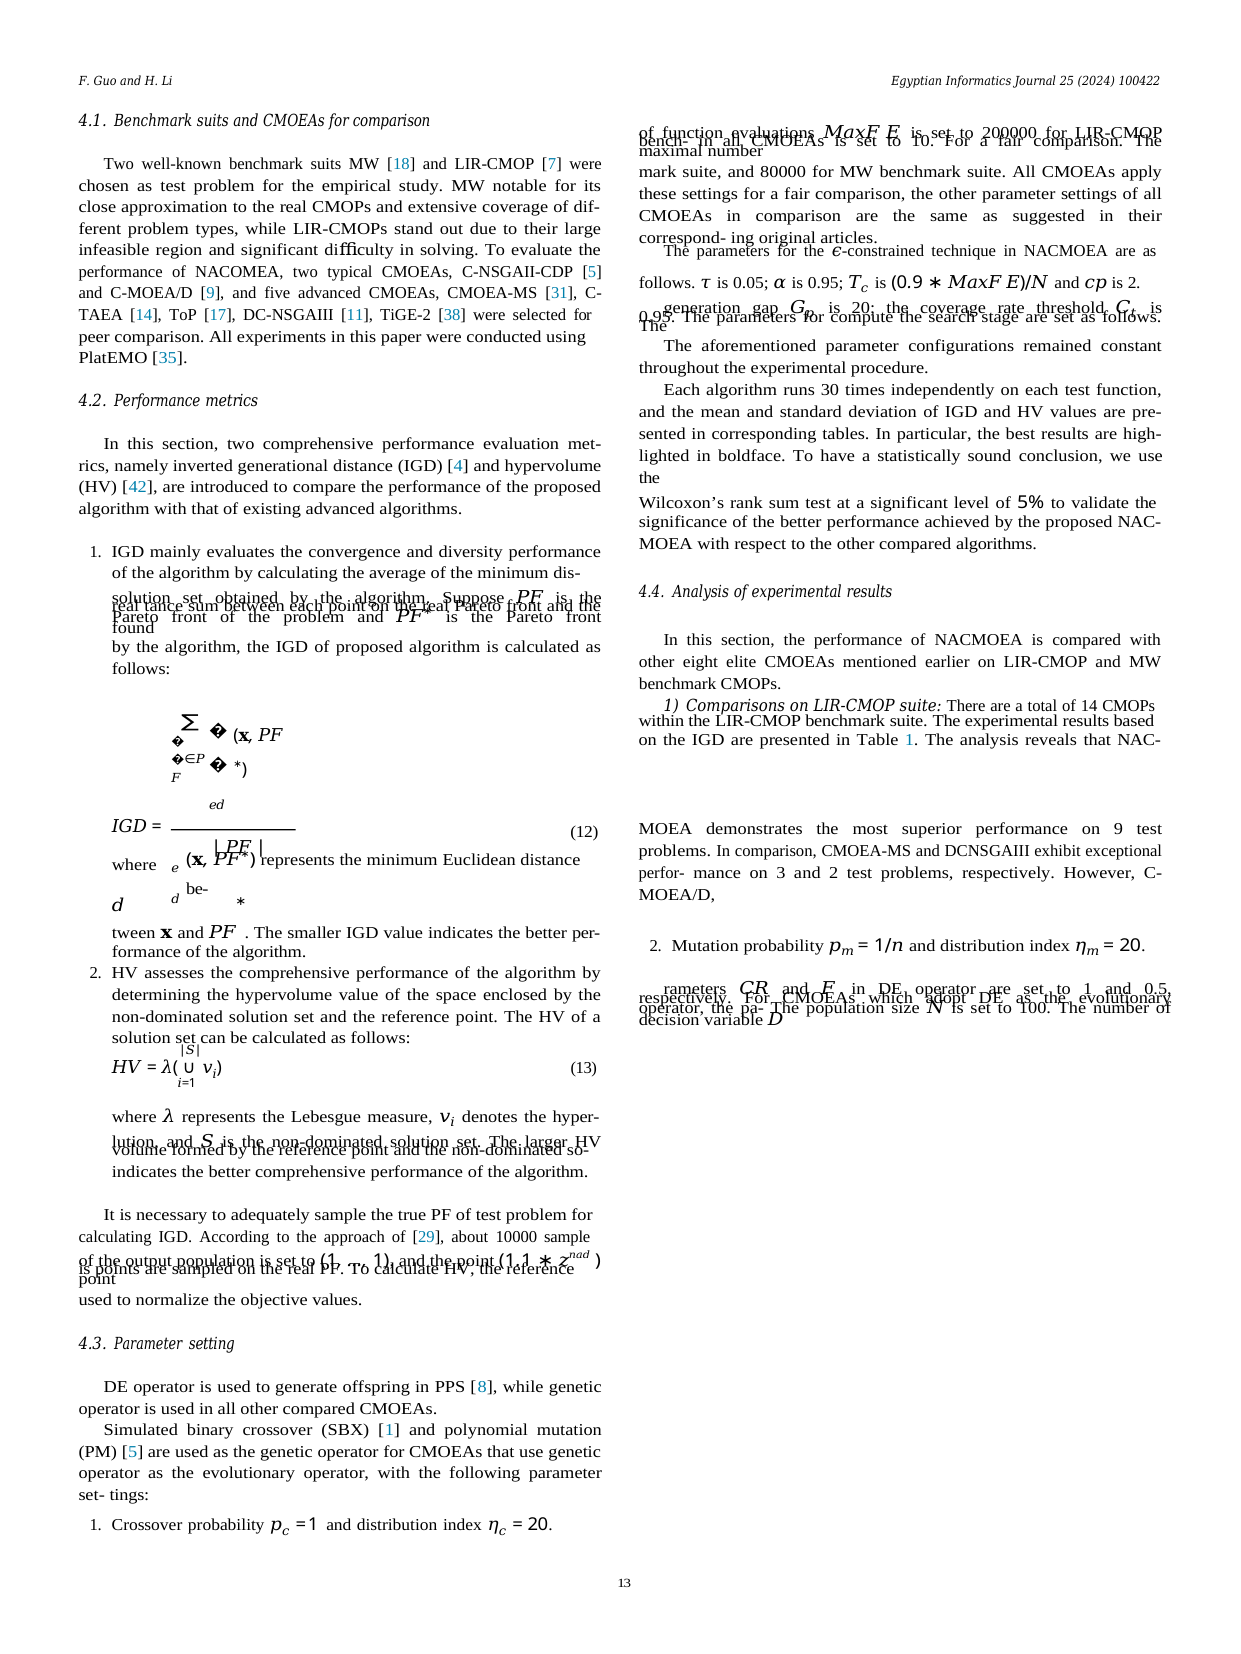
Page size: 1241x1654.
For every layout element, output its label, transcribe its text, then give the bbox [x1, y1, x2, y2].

text ∣ 𝑃𝐹 ∣ (12) [211, 816, 601, 843]
text where 𝜆 represents the Lebesgue measure, 𝑣𝑖 denotes the hyper- [112, 1089, 606, 1131]
text Two well-known benchmark suits MW [18] and LIR-CMOP [7] were chosen as test problem for the empirical study. MW notable for its close approximation to the real CMOPs and extensive coverage of dif- ferent problem types, while LIR-CMOPs stand out due to their large infeasible region and significant diﬃculty in solving. To evaluate the performance of NACOMEA, two typical CMOEAs, C-NSGAII-CDP [5] and C-MOEA/D [9], and five advanced CMOEAs, CMOEA-MS [31], C- TAEA [14], ToP [17], DC-NSGAIII [11], TiGE-2 [38] were selected for [78, 154, 602, 324]
picture [456, 463, 462, 471]
list Parameter setting [78, 1334, 606, 1353]
text (𝐱, 𝑃𝐹∗) represents the minimum Euclidean distance be- [186, 843, 601, 900]
text rameters 𝐶𝑅 and 𝐹 in DE operator are set to 1 and 0.5, respectively. For CMOEAs which adopt DE as the evolutionary operator, the pa- The population size 𝑁 is set to 100. The number of decision variable 𝐷 [638, 985, 1172, 1031]
text of the output population is set to (1, ..., 1), and the point (1.1 ∗ 𝑧𝑛𝑎𝑑 ) is points are sampled on the real PF. To calculate HV, the reference point [78, 1257, 606, 1288]
text MOEA with respect to the other compared algorithms. [638, 533, 1176, 553]
text mark suite, and 80000 for MW benchmark suite. All CMOEAs apply these settings for a fair comparison, the other parameter settings of all CMOEAs in comparison are the same as suggested in their correspond- ing original articles. [638, 162, 1162, 247]
text In this section, two comprehensive performance evaluation met- rics, namely inverted generational distance (IGD) [4] and hypervolume (HV) [42], are introduced to compare the performance of the proposed algorithm with that of existing advanced algorithms. [78, 434, 602, 518]
text lution, and 𝑆 is the non-dominated solution set. The larger HV volume formed by the reference point and the non-dominated so- [112, 1137, 602, 1159]
text 𝐼𝐺𝐷 = [112, 816, 171, 837]
text Each algorithm runs 30 times independently on each test function, and the mean and standard deviation of IGD and HV values are pre- sented in corresponding tables. In particular, the best results are high- lighted in boldface. To have a statistically sound conclusion, we use the [638, 380, 1162, 487]
text DE operator is used to generate offspring in PPS [8], while genetic operator is used in all other compared CMOEAs. [78, 1377, 602, 1418]
text generation gap 𝐺𝑝 is 20; the coverage rate threshold 𝐶𝑡 is 0.95. The parameters for compute the search stage are set as follows. The [638, 302, 1162, 335]
text significance of the better performance achieved by the proposed NAC- [638, 513, 1176, 531]
list Crossover probability 𝑝𝑐 =1 and distribution index 𝜂𝑐 = 20. [89, 1506, 606, 1537]
text formance of the algorithm. [112, 943, 606, 961]
text peer comparison. All experiments in this paper were conducted using PlatEMO [35]. [78, 326, 606, 367]
text 𝐻𝑉 = 𝜆( ∪ 𝑣𝑖) (13) [112, 1056, 606, 1078]
list Mutation probability 𝑝𝑚 = 1∕𝑛 and distribution index 𝜂𝑚 = 20. [649, 920, 1176, 959]
picture [211, 309, 216, 320]
text 𝑒𝑑 [171, 847, 184, 909]
list IGD mainly evaluates the convergence and diversity performance of the algorithm by calculating the average of the minimum dis- [89, 542, 602, 582]
list Comparisons on LIR-CMOP suite: There are a total of 14 CMOPs [663, 696, 1176, 715]
text Wilcoxon’s rank sum test at a significant level of 5% to validate the [638, 490, 1176, 513]
picture [402, 158, 409, 169]
picture [348, 309, 353, 320]
list Performance metrics [78, 391, 606, 410]
picture [129, 1446, 136, 1452]
text solution set obtained by the algorithm. Suppose 𝑃𝐹 is the real tance sum between each point on the real Pareto front and the Pareto front of the problem and 𝑃𝐹∗ is the Pareto front found [112, 594, 602, 637]
text follows. 𝜏 is 0.05; 𝛼 is 0.95; 𝑇𝑐 is (0.9 ∗ 𝑀𝑎𝑥𝐹 𝐸)∕𝑁 and 𝑐𝑝 is 2. [638, 258, 1176, 296]
picture [168, 352, 175, 360]
text 4.4. Analysis of experimental results [638, 582, 1176, 601]
text 𝑑𝑒𝑑 [209, 715, 231, 816]
picture [131, 484, 137, 492]
picture [218, 309, 225, 320]
text tween 𝐱 and 𝑃𝐹 . The smaller IGD value indicates the better per- [112, 920, 606, 943]
text where 𝑑 [112, 837, 171, 920]
list Benchmark suits and CMOEAs for comparison [78, 111, 606, 130]
text Simulated binary crossover (SBX) [1] and polynomial mutation (PM) [5] are used as the genetic operator for CMOEAs that use genetic operator as the evolutionary operator, with the following parameter set- tings: [78, 1420, 602, 1504]
text on the IGD are presented in Table 1. The analysis reveals that NAC- [638, 732, 1176, 749]
text The aforementioned parameter configurations remained constant throughout the experimental procedure. [638, 336, 1162, 377]
text (𝐱, 𝑃𝐹 ∗) [233, 715, 299, 782]
text 𝐱∈𝑃𝐹 [171, 730, 207, 786]
text indicates the better comprehensive performance of the algorithm. [112, 1161, 606, 1181]
text within the LIR-CMOP benchmark suite. The experimental results based [638, 715, 1176, 729]
text ∑ [186, 715, 207, 730]
text by the algorithm, the IGD of proposed algorithm is calculated as follows: [112, 637, 602, 678]
text of function evaluations 𝑀𝑎𝑥𝐹 𝐸 is set to 200000 for LIR-CMOP bench- in all CMOEAs is set to 10. For a fair comparison. The maximal number [638, 129, 1162, 160]
picture [137, 309, 142, 320]
text It is necessary to adequately sample the true PF of test problem for calculating IGD. According to the approach of [29], about 10000 sample [78, 1205, 606, 1246]
text used to normalize the objective values. [78, 1290, 606, 1309]
list HV assesses the comprehensive performance of the algorithm by determining the hypervolume value of the space enclosed by the non-dominated solution set and the reference point. The HV of a solution set can be calculated as follows: [89, 963, 602, 1047]
picture [548, 158, 555, 169]
text MOEA demonstrates the most superior performance on 9 test problems. In comparison, CMOEA-MS and DCNSGAIII exhibit exceptional perfor- mance on 3 and 2 test problems, respectively. However, C-MOEA/D, [638, 816, 1162, 904]
text In this section, the performance of NACMOEA is compared with other eight elite CMOEAs mentioned earlier on LIR-CMOP and MW benchmark CMOPs. [638, 629, 1162, 693]
